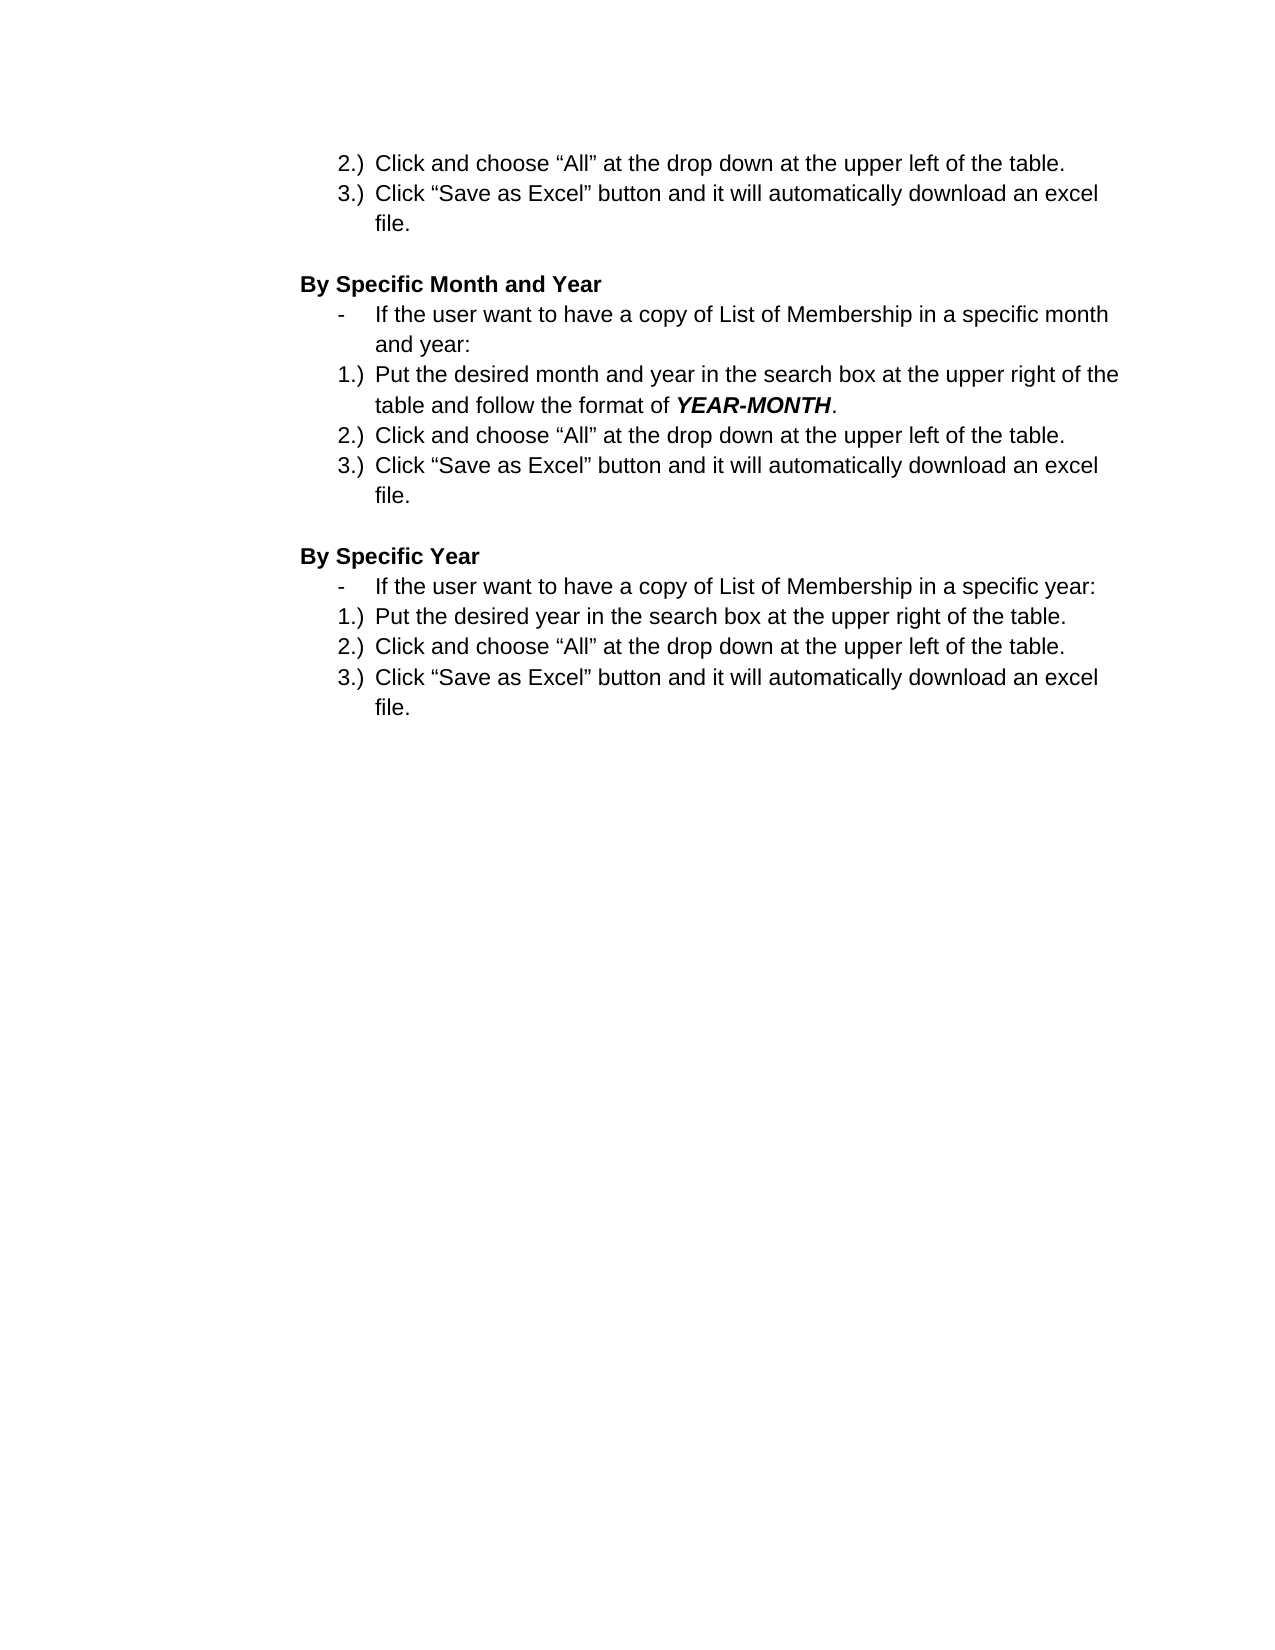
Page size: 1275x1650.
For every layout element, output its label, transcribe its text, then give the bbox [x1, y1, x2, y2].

list Put the desired year in the search box at the upper right of the table. [337, 603, 1125, 629]
text By Specific Month and Year [225, 271, 1125, 297]
list If the user want to have a copy of List of Membership in a specific month and year: [337, 301, 1125, 358]
list Click and choose “All” at the drop down at the upper left of the table. [337, 422, 1125, 448]
list If the user want to have a copy of List of Membership in a specific year: [337, 573, 1125, 599]
text By Specific Year [225, 543, 1125, 569]
list Click and choose “All” at the drop down at the upper left of the table. [337, 633, 1125, 660]
list Click and choose “All” at the drop down at the upper left of the table. [337, 150, 1125, 176]
list Click “Save as Excel” button and it will automatically download an excel file. [337, 452, 1125, 509]
list Click “Save as Excel” button and it will automatically download an excel file. [337, 663, 1125, 720]
list Click “Save as Excel” button and it will automatically download an excel file. [337, 180, 1125, 237]
list Put the desired month and year in the search box at the upper right of the table and follow the format of YEAR-MONTH. [337, 361, 1125, 418]
